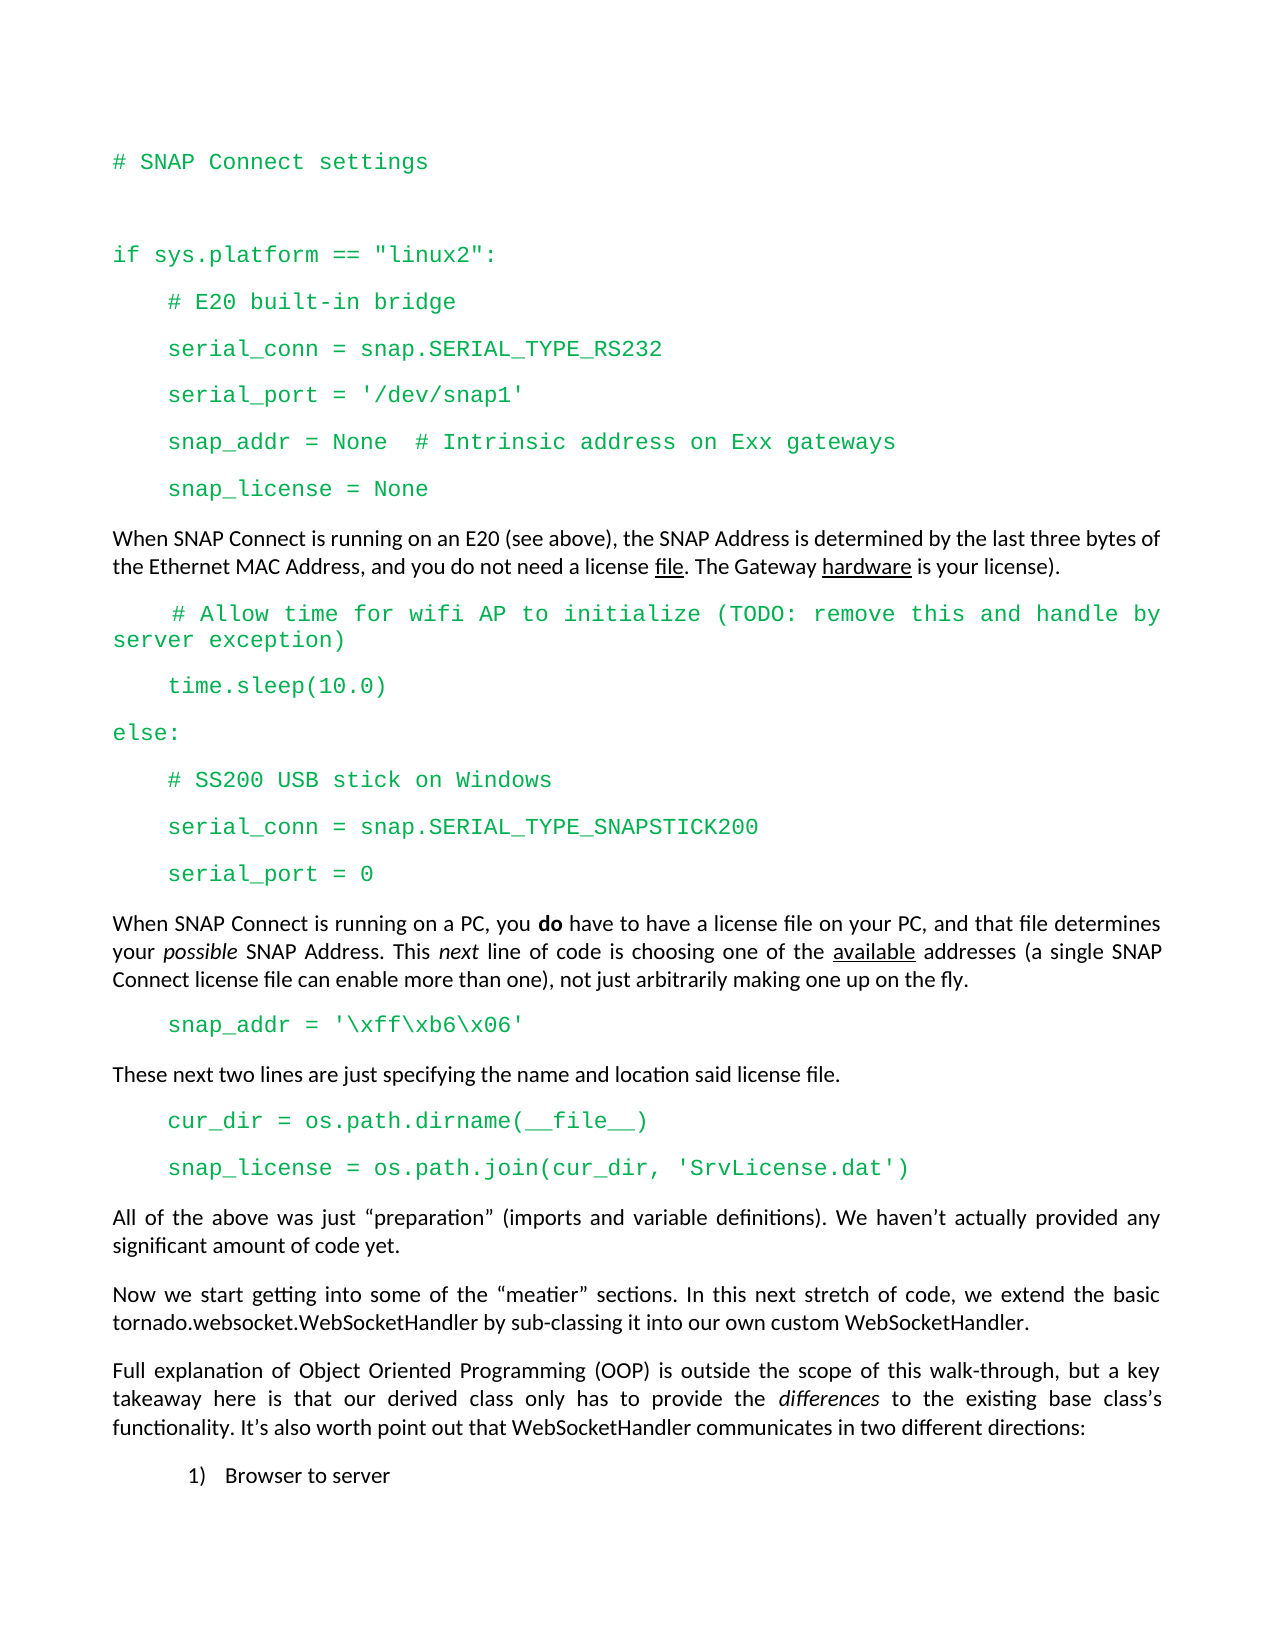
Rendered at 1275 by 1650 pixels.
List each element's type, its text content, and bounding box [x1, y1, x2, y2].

text snap_addr = '\xff\xb6\x06' [112, 1014, 1162, 1039]
text # E20 built-in bridge [112, 290, 1162, 316]
text serial_port = '/dev/snap1' [112, 384, 1162, 410]
text snap_license = None [112, 477, 1162, 503]
text serial_conn = snap.SERIAL_TYPE_RS232 [112, 337, 1162, 363]
text Full explanation of Object Oriented Programming (OOP) is outside the scope of this walk-through, but a key takeaway here is that our derived class only has to provide the differences to the existing base class’s functionality. It’s also worth point out that WebSocketHandler communicates in two different directions: [112, 1357, 1162, 1441]
text serial_port = 0 [112, 862, 1162, 888]
text Now we start getting into some of the “meatier” sections. In this next stretch of code, we extend the basic tornado.websocket.WebSocketHandler by sub-classing it into our own custom WebSocketHandler. [112, 1280, 1162, 1336]
list Browser to server [187, 1461, 1162, 1489]
text When SNAP Connect is running on an E20 (see above), the SNAP Address is determined by the last three bytes of the Ethernet MAC Address, and you do not need a license file. The Gateway hardware is your license). [112, 524, 1162, 581]
text snap_license = os.path.join(cur_dir, 'SrvLicense.dat') [112, 1156, 1162, 1182]
text time.sleep(10.0) [112, 675, 1162, 701]
text snap_addr = None # Intrinsic address on Exx gateways [112, 431, 1162, 457]
text serial_conn = snap.SERIAL_TYPE_SNAPSTICK200 [112, 815, 1162, 841]
text else: [112, 722, 1162, 748]
text cur_dir = os.path.dirname(__file__) [112, 1109, 1162, 1135]
text if sys.platform == "linux2": [112, 243, 1162, 269]
text These next two lines are just specifying the name and location said license file. [112, 1060, 1162, 1088]
text # SS200 USB stick on Windows [112, 768, 1162, 794]
text All of the above was just “preparation” (imports and variable definitions). We haven’t actually provided any significant amount of code yet. [112, 1203, 1162, 1259]
text # Allow time for wifi AP to initialize (TODO: remove this and handle by server exception) [112, 602, 1162, 654]
text # SNAP Connect settings [112, 150, 1162, 176]
text When SNAP Connect is running on a PC, you do have to have a license file on your PC, and that file determines your possible SNAP Address. This next line of code is choosing one of the available addresses (a single SNAP Connect license file can enable more than one), not just arbitrarily making one up on the fly. [112, 909, 1162, 993]
